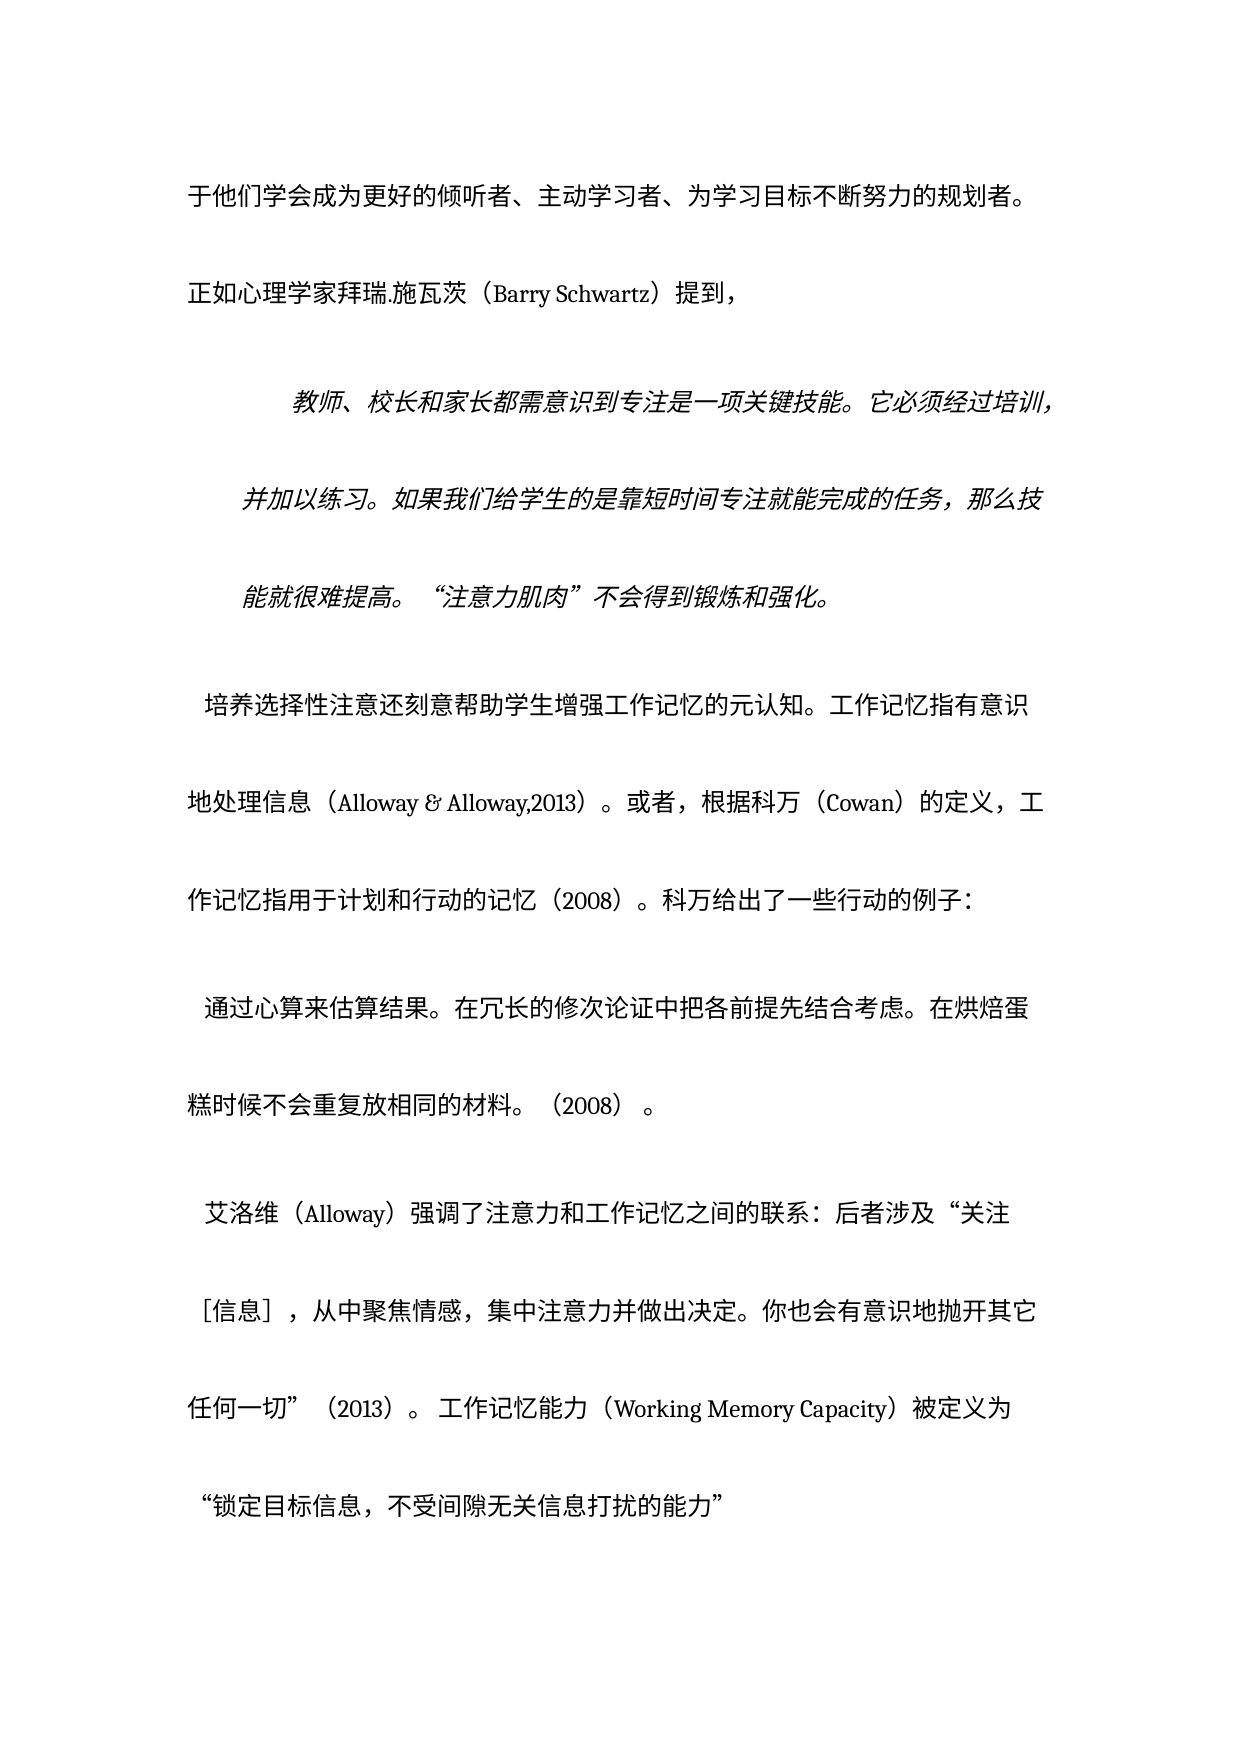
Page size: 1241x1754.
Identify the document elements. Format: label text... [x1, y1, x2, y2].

text 培养选择性注意还刻意帮助学生增强工作记忆的元认知。工作记忆指有意识地处理信息（Alloway & Alloway,2013）。或者，根据科万（Cowan）的定义，工作记忆指用于计划和行动的记忆（2008）。科万给出了一些行动的例子： [187, 671, 1053, 931]
text 教师、校长和家长都需意识到专注是一项关键技能。它必须经过培训，并加以练习。如果我们给学生的是靠短时间专注就能完成的任务，那么技能就很难提高。“注意力肌肉”不会得到锻炼和强化。 [242, 368, 1053, 628]
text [187, 162, 1053, 324]
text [187, 1179, 1053, 1537]
text 通过心算来估算结果。在冗长的修次论证中把各前提先结合考虑。在烘焙蛋糕时候不会重复放相同的材料。（2008） 。 [187, 974, 1053, 1136]
